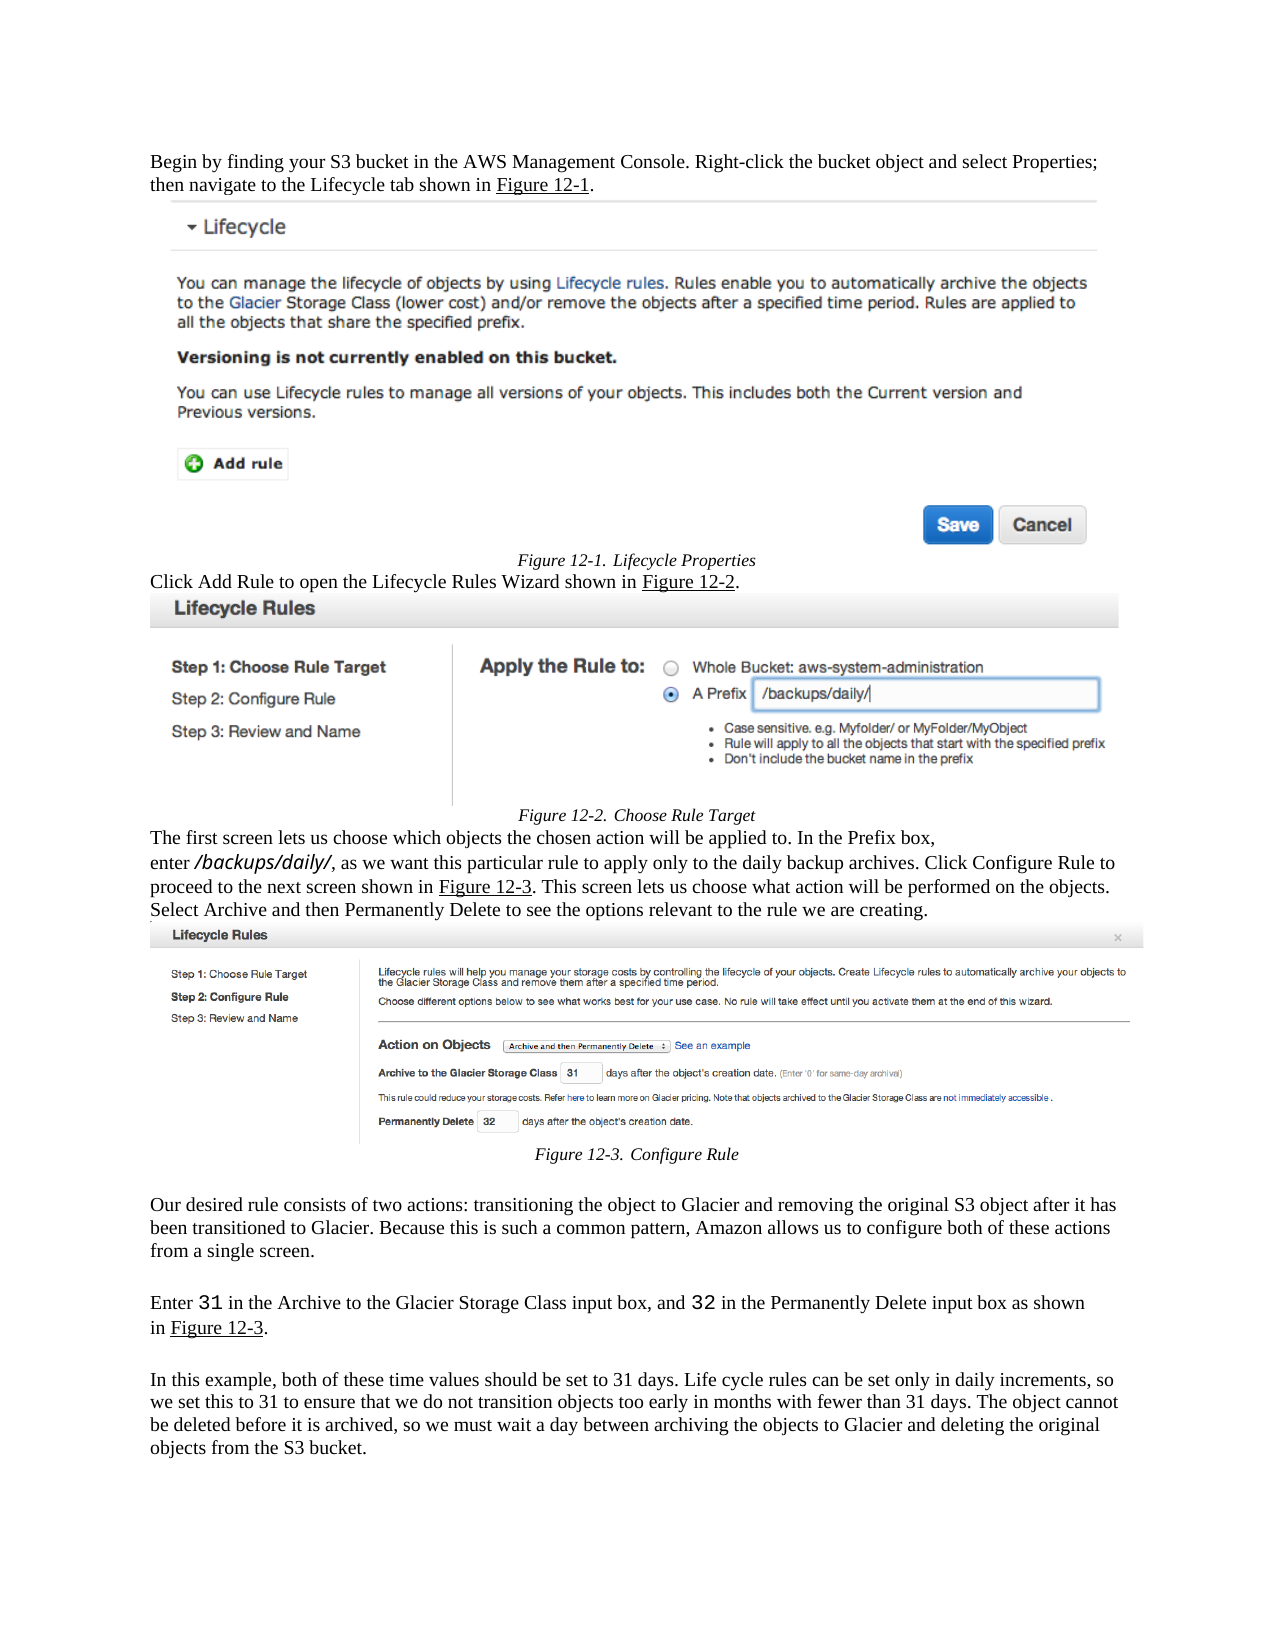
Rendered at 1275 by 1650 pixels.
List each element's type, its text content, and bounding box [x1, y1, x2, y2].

picture [150, 593, 1119, 806]
picture [150, 195, 1109, 551]
picture [150, 921, 1144, 1144]
text In this example, both of these time values should be set to 31 days. Life cycle rules can be set only in daily increments, so we set this to 31 to ensure that we do not transition objects too early in months with fewer than 31 days. The object cannot be deleted before it is archived, so we must wait a day between archiving the objects to Glacier and deleting the original objects from the S3 bucket. [150, 1368, 1125, 1459]
text Begin by finding your S3 bucket in the AWS Management Console. Right-click the bucket object and select Properties; then navigate to the Lifecycle tab shown in Figure 12-1. [150, 150, 1125, 196]
text Click Add Rule to open the Lifecycle Rules Wizard shown in Figure 12-2. [150, 571, 1125, 593]
subtitle Figure 12-3. Configure Rule [150, 1144, 1125, 1164]
subtitle Figure 12-2. Choose Rule Target [150, 805, 1125, 826]
subtitle Figure 12-1. Lifecycle Properties [150, 550, 1125, 571]
text Enter 31 in the Archive to the Glacier Storage Class input box, and 32 in the Permanently Delete input box as shown in Figure 12-3. [150, 1291, 1125, 1338]
text Our desired rule consists of two actions: transitioning the object to Glacier and removing the original S3 object after it has been transitioned to Glacier. Because this is such a common pattern, Amazon allows us to configure both of these actions from a single screen. [150, 1193, 1125, 1262]
text The first screen lets us choose which objects the chosen action will be applied to. In the Prefix box, enter /backups/daily/, as we want this particular rule to apply only to the daily backup archives. Click Configure Rule to proceed to the next screen shown in Figure 12-3. This screen lets us choose what action will be performed on the objects. Select Archive and then Permanently Delete to see the options relevant to the rule we are creating. [150, 826, 1125, 921]
